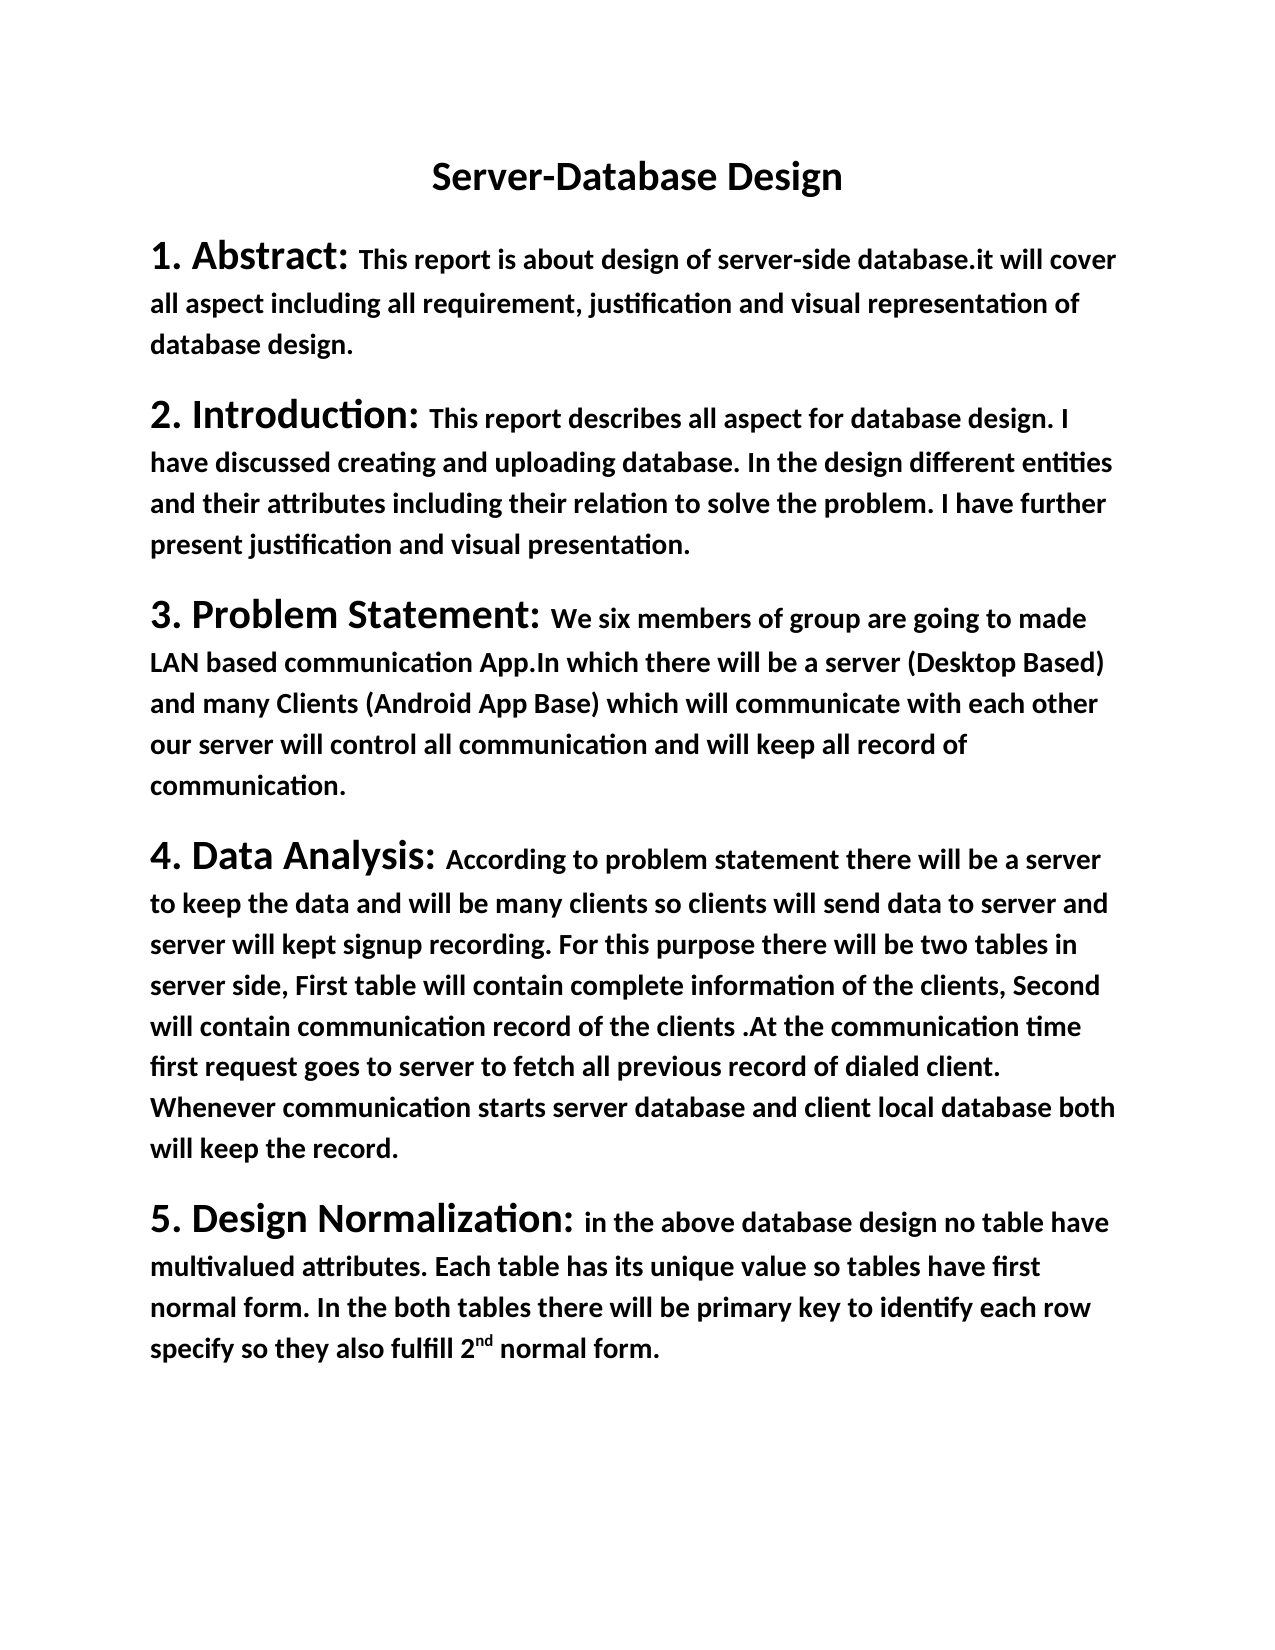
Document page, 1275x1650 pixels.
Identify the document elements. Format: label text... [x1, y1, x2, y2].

text 2. Introduction: This report describes all aspect for database design. I have discussed creating and uploading database. In the design different entities and their attributes including their relation to solve the problem. I have further present justification and visual presentation. [150, 388, 1125, 562]
text 4. Data Analysis: According to problem statement there will be a server to keep the data and will be many clients so clients will send data to server and server will kept signup recording. For this purpose there will be two tables in server side, First table will contain complete information of the clients, Second will contain communication record of the clients .At the communication time first request goes to server to fetch all previous record of dialed client. Whenever communication starts server database and client local database both will keep the record. [150, 829, 1125, 1166]
text 5. Design Normalization: in the above database design no table have multivalued attributes. Each table has its unique value so tables have first normal form. In the both tables there will be primary key to identify each row specify so they also fulfill 2nd normal form. [150, 1192, 1125, 1366]
text 3. Problem Statement: We six members of group are going to made LAN based communication App.In which there will be a server (Desktop Based) and many Clients (Android App Base) which will communicate with each other our server will control all communication and will keep all record of communication. [150, 588, 1125, 802]
text Server-Database Design [150, 150, 1125, 201]
text 1. Abstract: This report is about design of server-side database.it will cover all aspect including all requirement, justification and visual representation of database design. [150, 229, 1125, 362]
